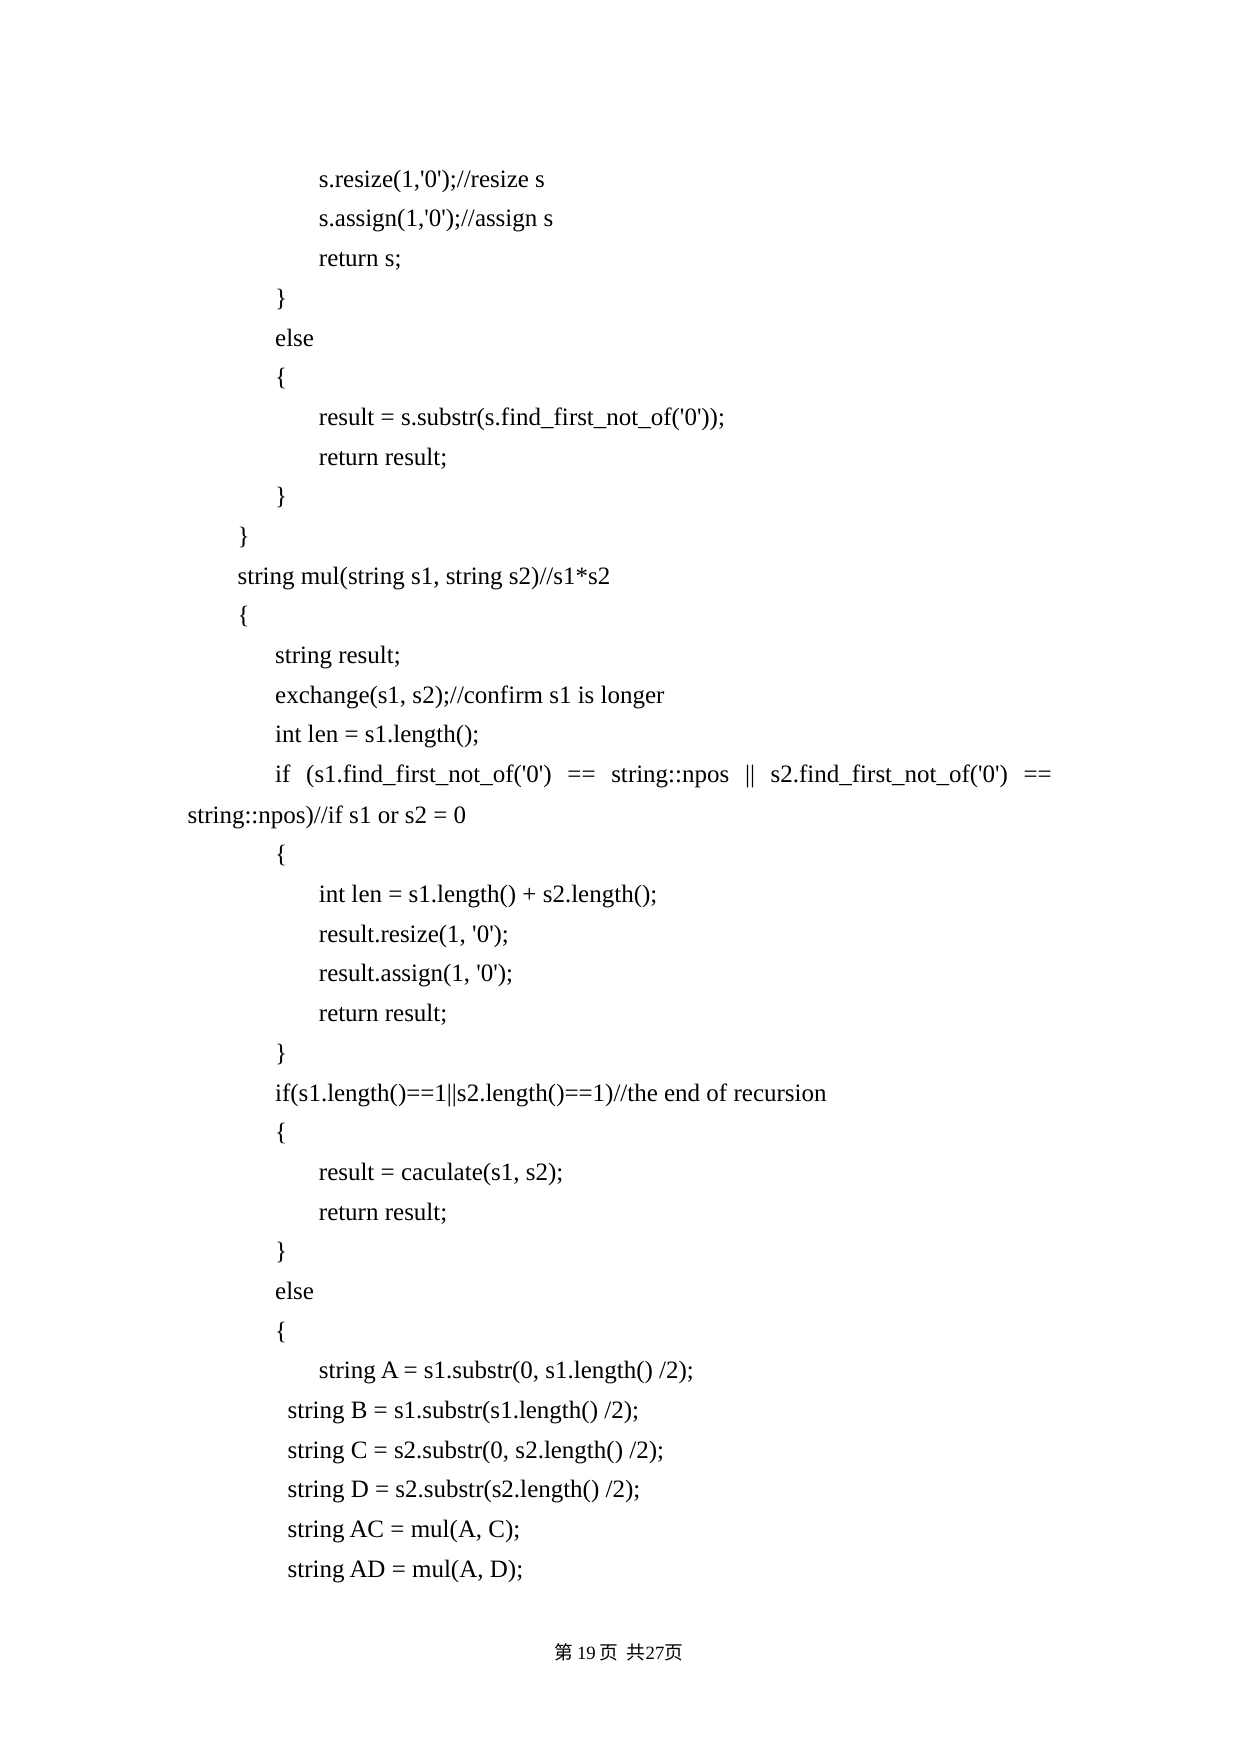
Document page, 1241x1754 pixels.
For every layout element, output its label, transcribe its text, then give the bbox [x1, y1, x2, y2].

text result.resize(1, '0'); [187, 917, 1053, 949]
text return result; [187, 996, 1053, 1029]
text string C = s2.substr(0, s2.length() /2); [187, 1433, 1053, 1465]
text result.assign(1, '0'); [187, 957, 1053, 989]
text } [187, 1234, 1053, 1267]
text } [187, 479, 1053, 512]
text int len = s1.length() + s2.length(); [187, 877, 1053, 910]
text string mul(string s1, string s2)//s1*s2 [187, 559, 1053, 591]
text { [187, 360, 1053, 393]
text string AD = mul(A, D); [187, 1552, 1053, 1584]
text string A = s1.substr(0, s1.length() /2); [187, 1353, 1053, 1386]
text return result; [187, 1195, 1053, 1227]
text string AC = mul(A, C); [187, 1512, 1053, 1545]
text return result; [187, 440, 1053, 472]
text { [187, 598, 1053, 631]
text if(s1.length()==1||s2.length()==1)//the end of recursion [187, 1076, 1053, 1108]
text else [187, 1274, 1053, 1307]
text if (s1.find_first_not_of('0') == string::npos || s2.find_first_not_of('0') == string::npos)//if s1 or s2 = 0 [187, 757, 1053, 830]
text string result; [187, 638, 1053, 671]
text { [187, 838, 1053, 870]
text } [187, 1036, 1053, 1068]
text string B = s1.substr(s1.length() /2); [187, 1393, 1053, 1426]
text } [187, 281, 1053, 313]
text int len = s1.length(); [187, 718, 1053, 750]
text s.assign(1,'0');//assign s [187, 202, 1053, 234]
text exchange(s1, s2);//confirm s1 is longer [187, 678, 1053, 710]
text } [187, 519, 1053, 552]
text { [187, 1314, 1053, 1346]
text s.resize(1,'0');//resize s [187, 162, 1053, 194]
text result = caculate(s1, s2); [187, 1155, 1053, 1188]
text result = s.substr(s.find_first_not_of('0')); [187, 400, 1053, 433]
text return s; [187, 241, 1053, 274]
text { [187, 1115, 1053, 1148]
text else [187, 321, 1053, 353]
text string D = s2.substr(s2.length() /2); [187, 1473, 1053, 1505]
